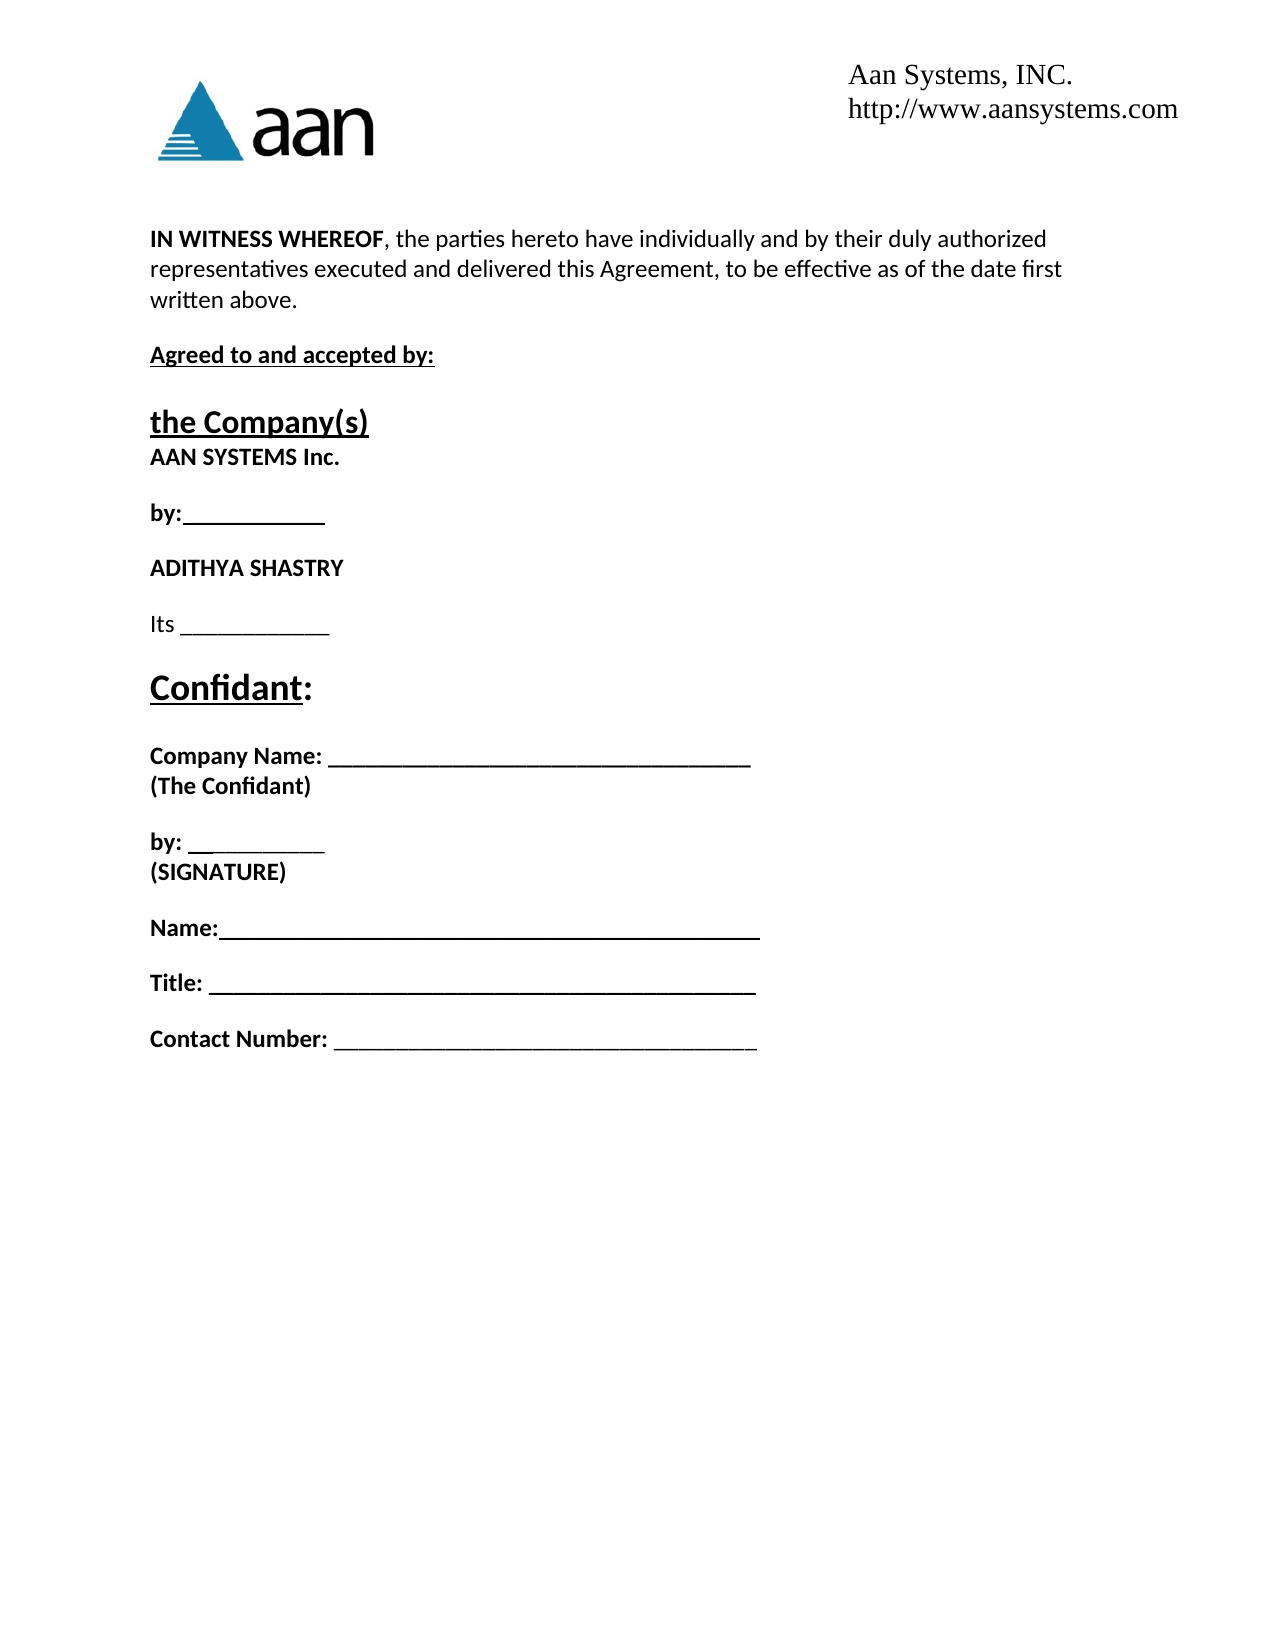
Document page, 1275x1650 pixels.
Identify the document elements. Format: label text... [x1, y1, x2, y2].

text IN WITNESS WHEREOF, the parties hereto have individually and by their duly authorized representatives executed and delivered this Agreement, to be effective as of the date first written above. [150, 223, 1125, 315]
text Its ____________ [150, 608, 1125, 638]
text Name: ___________________________________________ [150, 912, 1125, 942]
picture [150, 75, 386, 166]
text Agreed to and accepted by: the Company(s) AAN SYSTEMS Inc. [150, 340, 1125, 472]
text by: ___________ (SIGNATURE) [150, 826, 1125, 887]
text ADITHYA SHASTRY [150, 552, 1125, 583]
text by: ___________ [150, 497, 1125, 527]
text Confidant: Company Name: __________________________________ (The Confidant) [150, 663, 1125, 801]
text Contact Number: __________________________________ [150, 1023, 1125, 1053]
text Title: ____________________________________________ [150, 967, 1125, 998]
